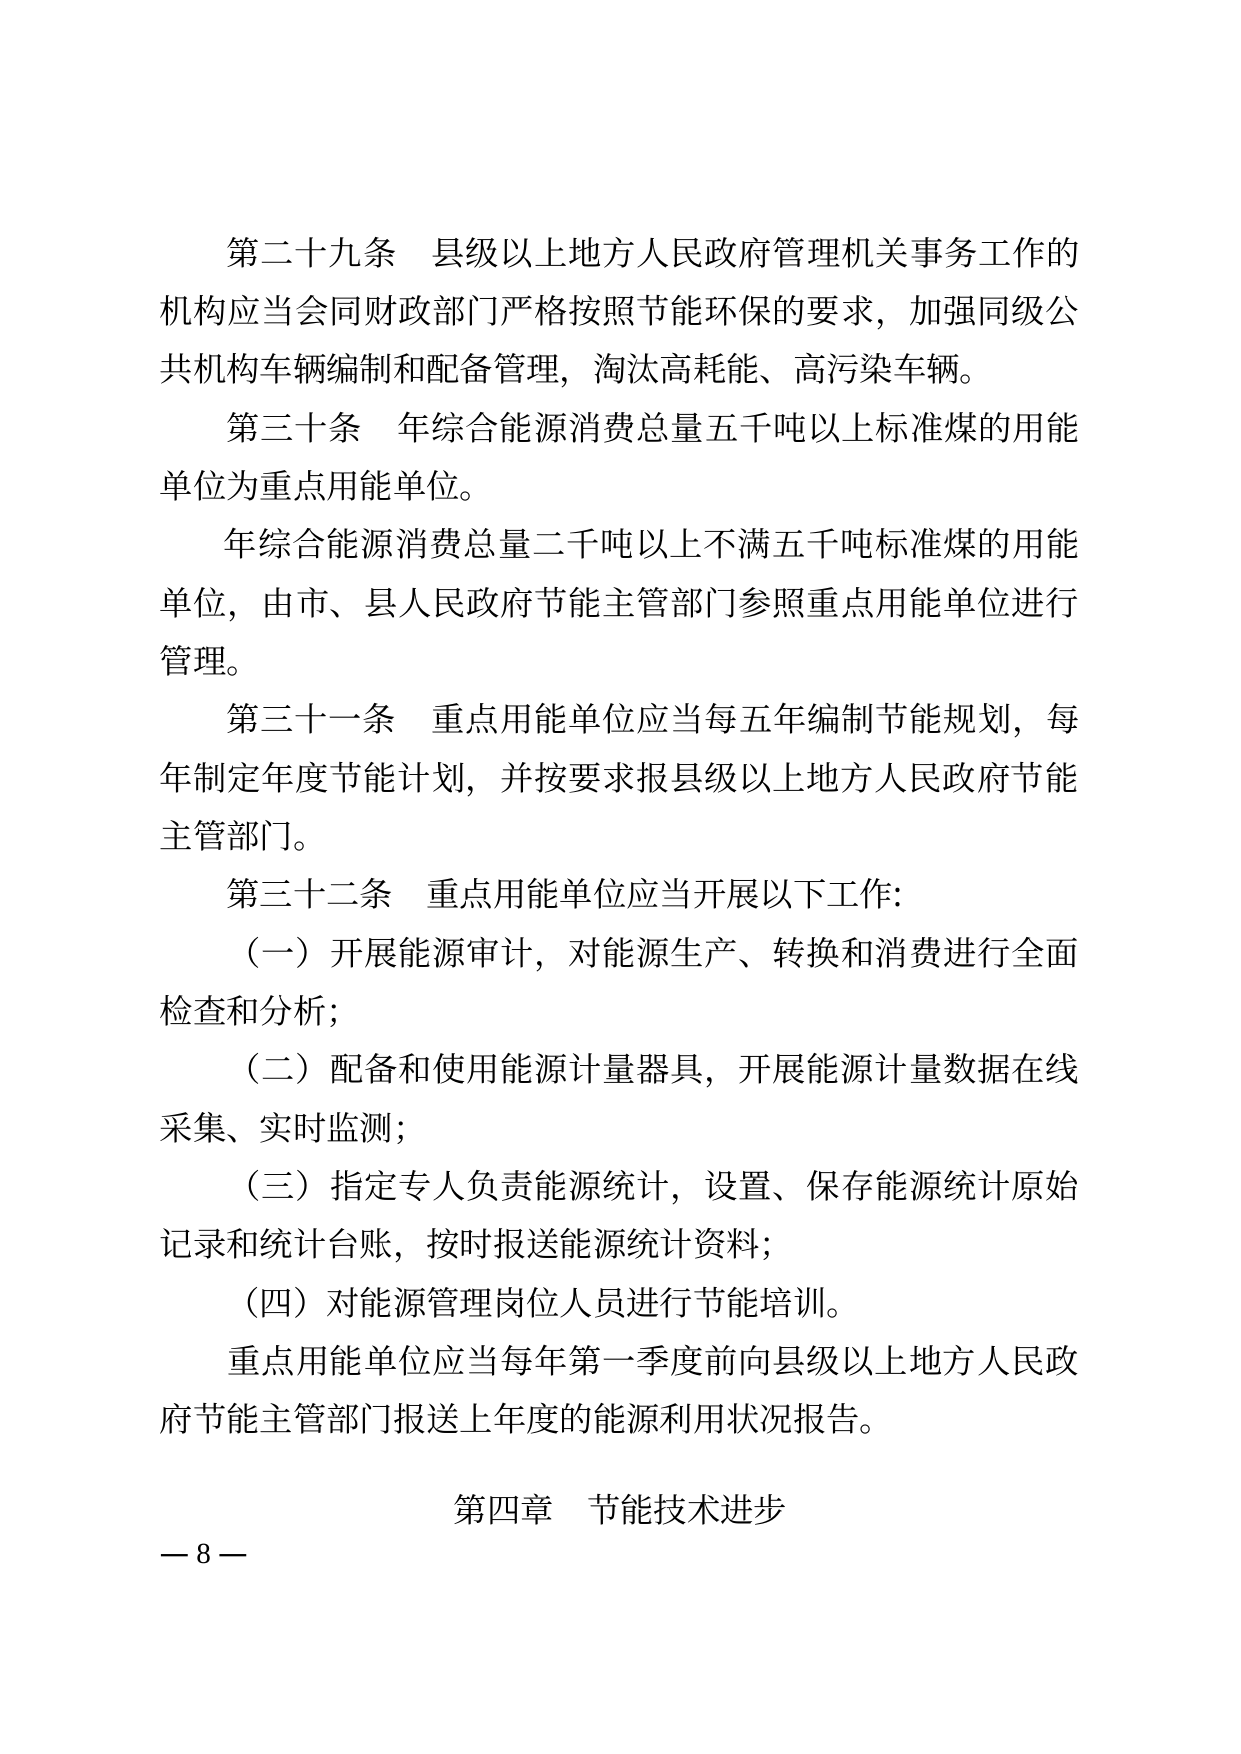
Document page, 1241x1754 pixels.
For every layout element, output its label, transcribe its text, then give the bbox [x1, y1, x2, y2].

text 重点用能单位应当每年第一季度前向县级以上地方人民政府节能主管部门报送上年度的能源利用状况报告。 [159, 1327, 1081, 1443]
text 第三十二条 重点用能单位应当开展以下工作: [159, 860, 1081, 918]
text （一）开展能源审计，对能源生产、转换和消费进行全面检查和分析； [159, 918, 1081, 1035]
text 第四章 节能技术进步 [159, 1476, 1081, 1534]
text 第二十九条 县级以上地方人民政府管理机关事务工作的机构应当会同财政部门严格按照节能环保的要求，加强同级公共机构车辆编制和配备管理，淘汰高耗能、高污染车辆。 [159, 218, 1081, 393]
text 第三十条 年综合能源消费总量五千吨以上标准煤的用能单位为重点用能单位。 [159, 393, 1081, 510]
text （三）指定专人负责能源统计，设置、保存能源统计原始记录和统计台账，按时报送能源统计资料； [159, 1152, 1081, 1268]
text （四）对能源管理岗位人员进行节能培训。 [159, 1268, 1081, 1327]
text 年综合能源消费总量二千吨以上不满五千吨标准煤的用能单位，由市、县人民政府节能主管部门参照重点用能单位进行管理。 [159, 510, 1081, 685]
text 第三十一条 重点用能单位应当每五年编制节能规划，每年制定年度节能计划，并按要求报县级以上地方人民政府节能主管部门。 [159, 685, 1081, 860]
text （二）配备和使用能源计量器具，开展能源计量数据在线采集、实时监测； [159, 1035, 1081, 1152]
